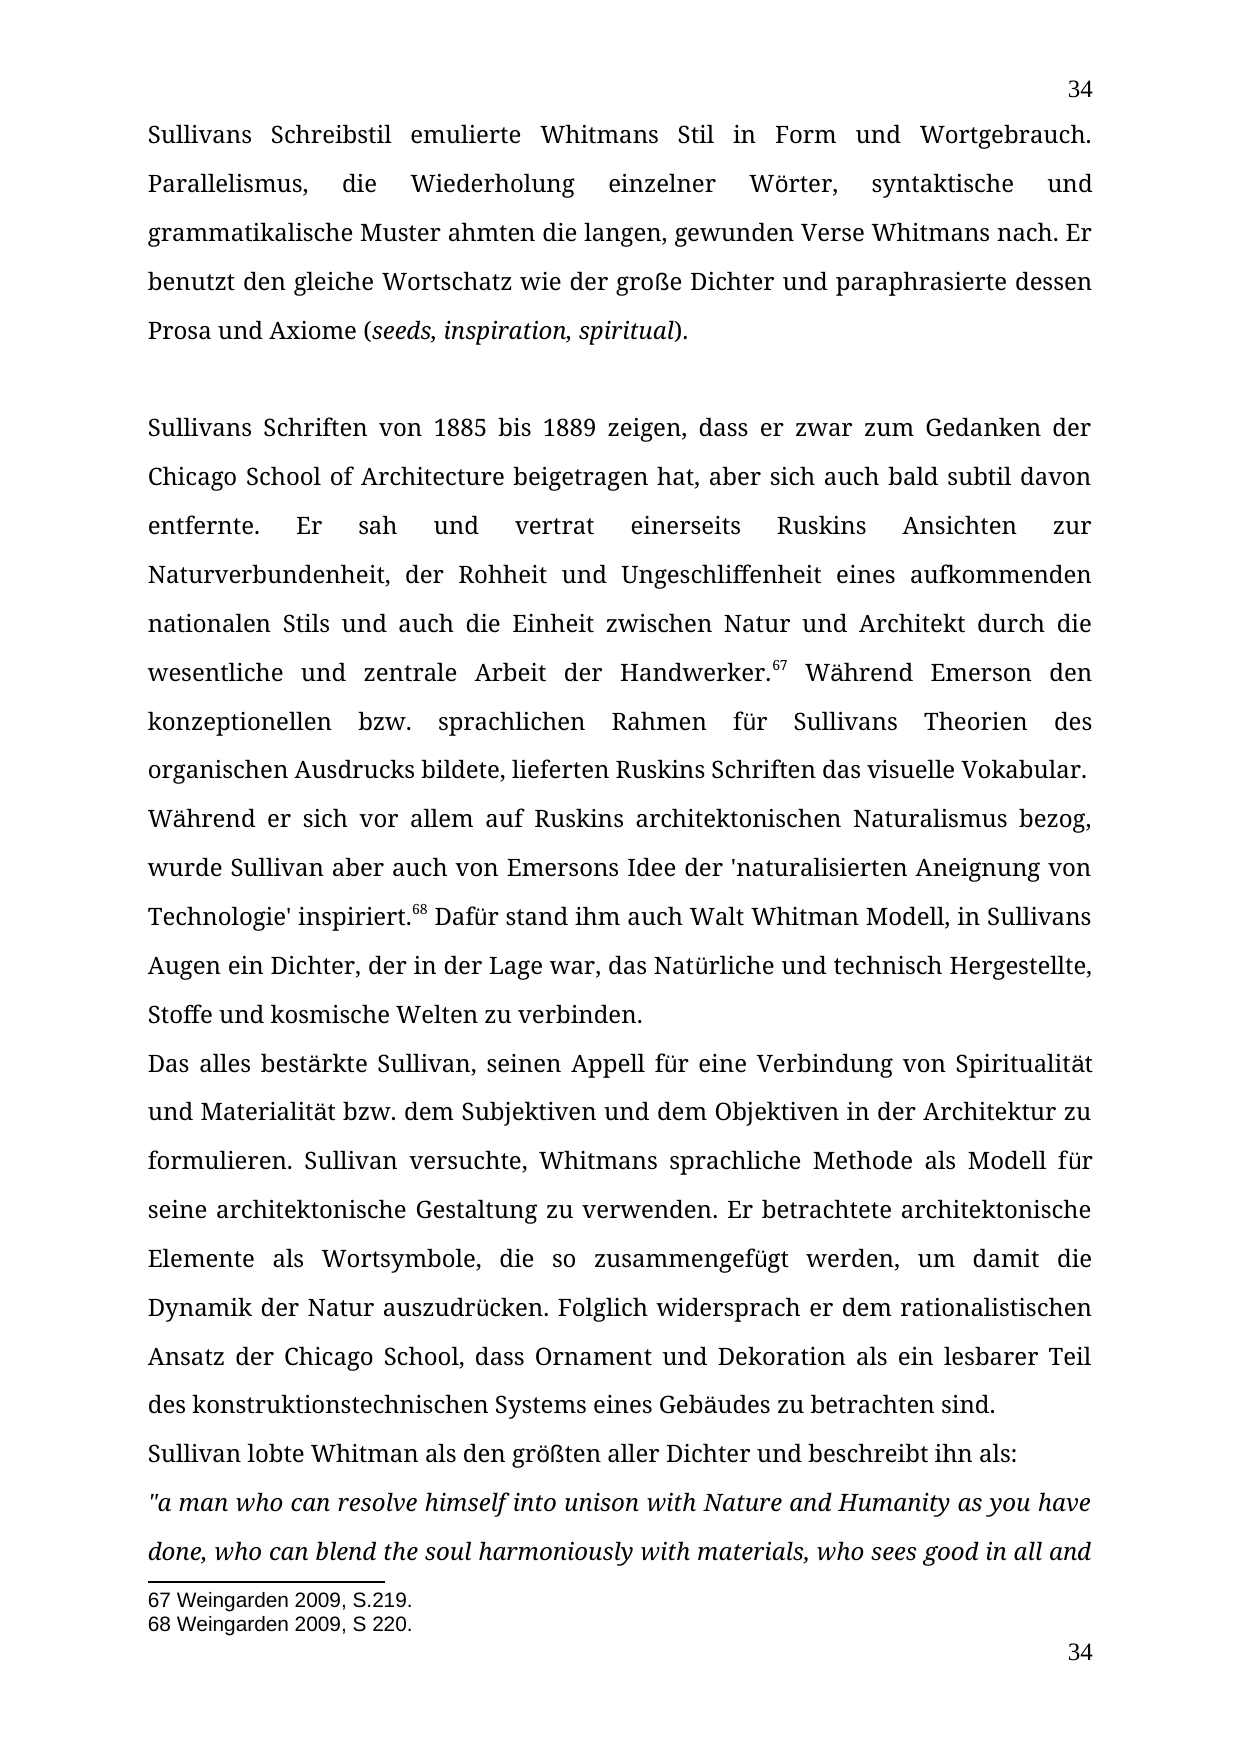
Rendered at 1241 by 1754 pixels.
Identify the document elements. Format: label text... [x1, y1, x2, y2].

text Sullivan lobte Whitman als den größten aller Dichter und beschreibt ihn als: [148, 1437, 1093, 1470]
text Sullivans Schriften von 1885 bis 1889 zeigen, dass er zwar zum Gedanken der Chicago School of Architecture beigetragen hat, aber sich auch bald subtil davon entfernte. Er sah und vertrat einerseits Ruskins Ansichten zur Naturverbundenheit, der Rohheit und Ungeschliffenheit eines aufkommenden nationalen Stils und auch die Einheit zwischen Natur und Architekt durch die wesentliche und zentrale Arbeit der Handwerker. Während Emerson den konzeptionellen bzw. sprachlichen Rahmen für Sullivans Theorien des organischen Ausdrucks bildete, lieferten Ruskins Schriften das visuelle Vokabular. [148, 411, 1093, 786]
text Das alles bestärkte Sullivan, seinen Appell für eine Verbindung von Spiritualität und Materialität bzw. dem Subjektiven und dem Objektiven in der Architektur zu formulieren. Sullivan versuchte, Whitmans sprachliche Methode als Modell für seine architektonische Gestaltung zu verwenden. Er betrachtete architektonische Elemente als Wortsymbole, die so zusammengefügt werden, um damit die Dynamik der Natur auszudrücken. Folglich widersprach er dem rationalistischen Ansatz der Chicago School, dass Ornament und Dekoration als ein lesbarer Teil des konstruktionstechnischen Systems eines Gebäudes zu betrachten sind. [148, 1046, 1093, 1421]
text Sullivans Schreibstil emulierte Whitmans Stil in Form und Wortgebrauch. Parallelismus, die Wiederholung einzelner Wörter, syntaktische und grammatikalische Muster ahmten die langen, gewunden Verse Whitmans nach. Er benutzt den gleiche Wortschatz wie der große Dichter und paraphrasierte dessen Prosa und Axiome (seeds, inspiration, spiritual). [148, 118, 1093, 346]
text Während er sich vor allem auf Ruskins architektonischen Naturalismus bezog, wurde Sullivan aber auch von Emersons Idee der 'naturalisierten Aneignung von Technologie' inspiriert. Dafür stand ihm auch Walt Whitman Modell, in Sullivans Augen ein Dichter, der in der Lage war, das Natürliche und technisch Hergestellte, Stoffe und kosmische Welten zu verbinden. [148, 802, 1093, 1030]
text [148, 1486, 1093, 1567]
